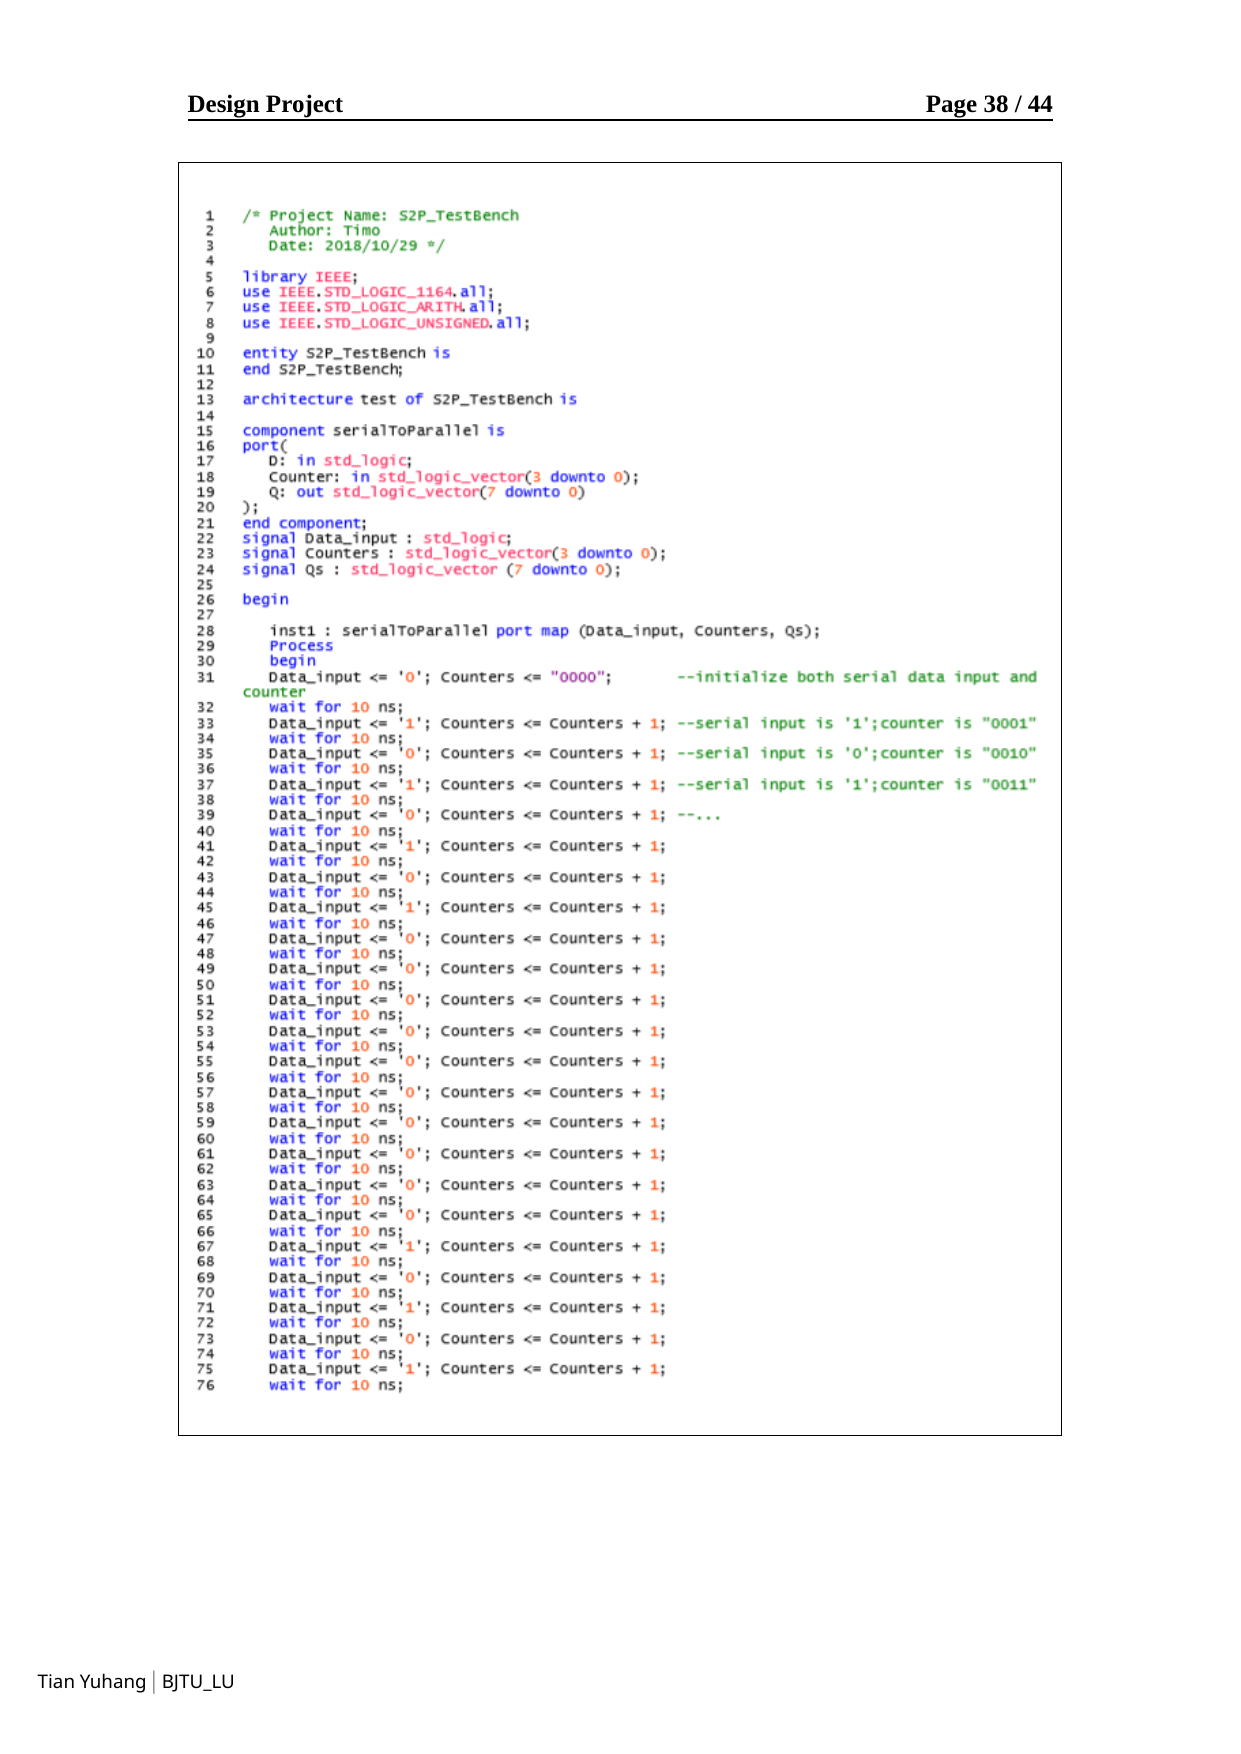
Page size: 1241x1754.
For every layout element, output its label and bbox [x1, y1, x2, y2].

picture [187, 197, 1053, 1406]
